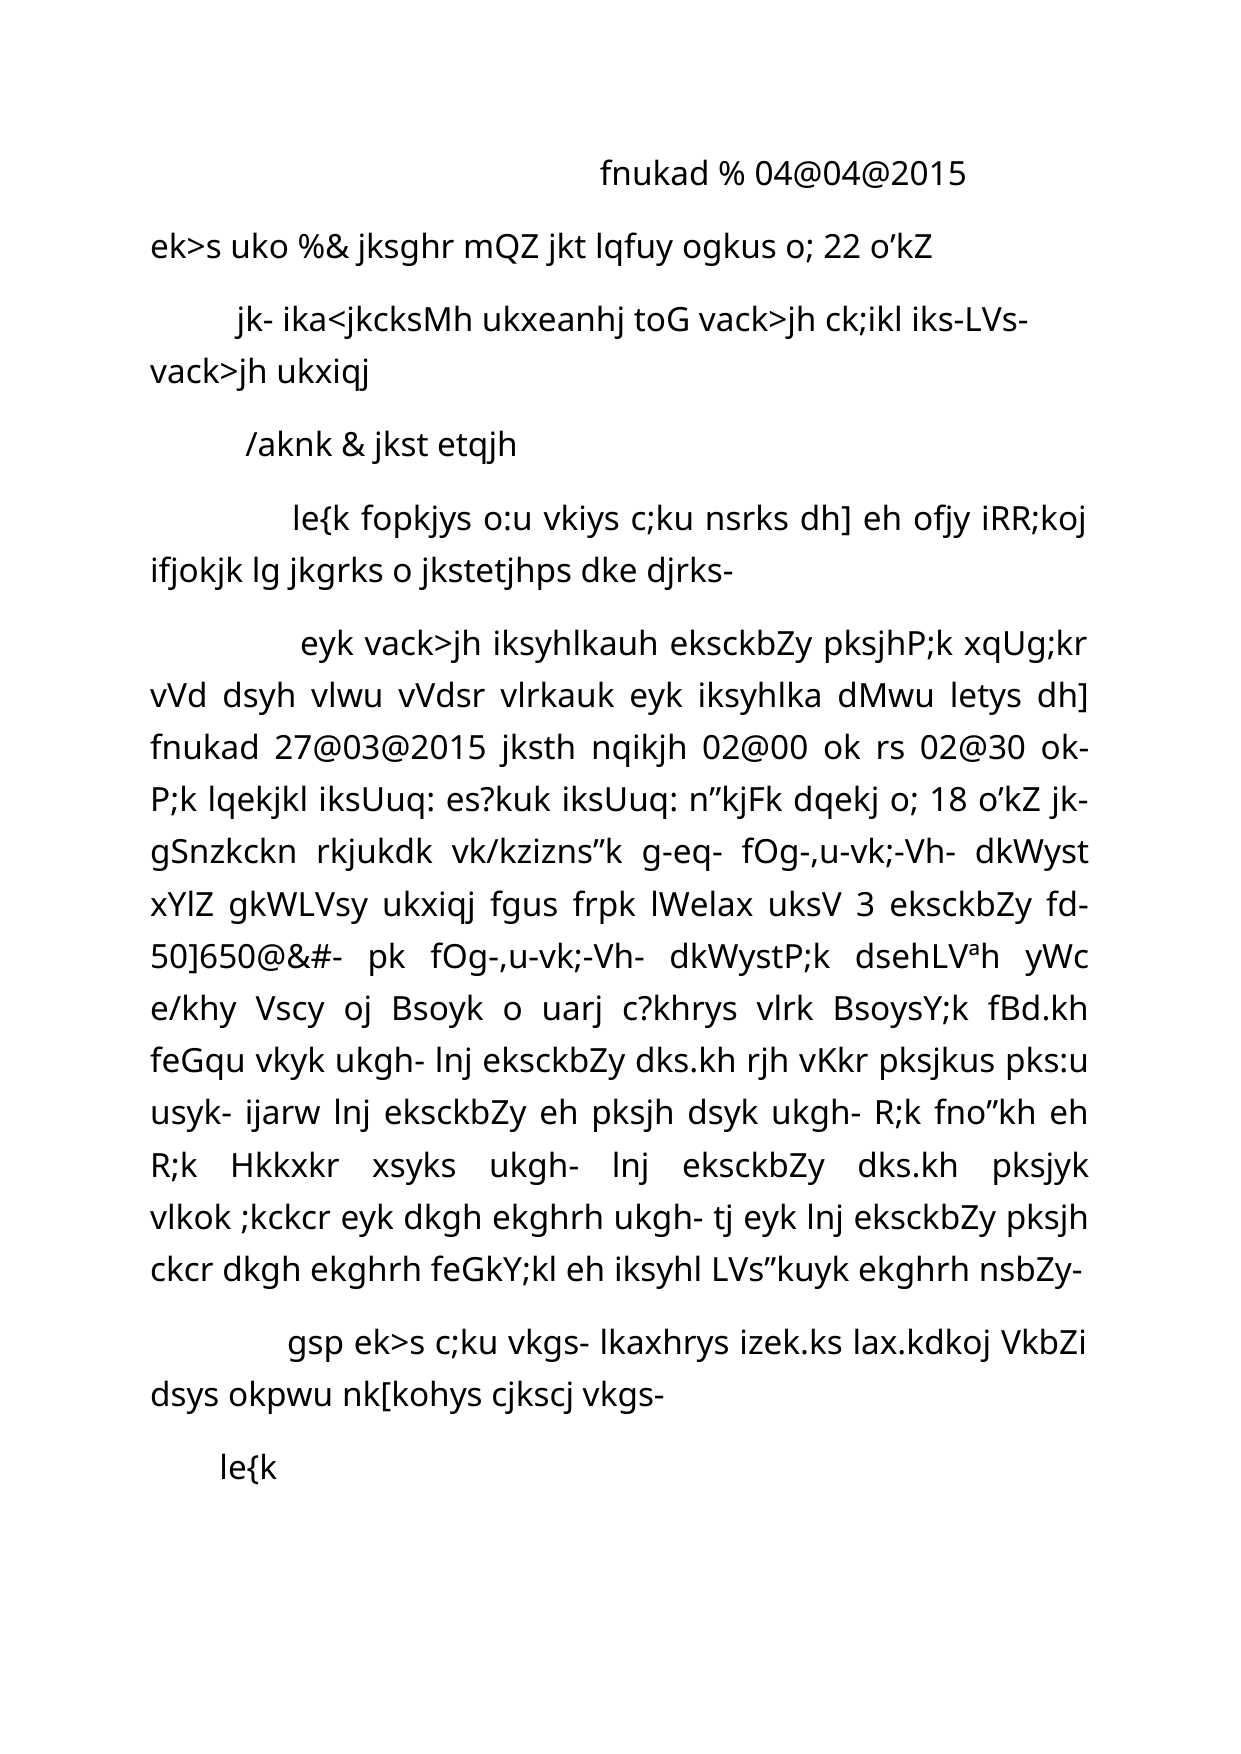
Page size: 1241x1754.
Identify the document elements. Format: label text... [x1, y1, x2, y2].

text gsp ek>s c;ku vkgs- lkaxhrys izek.ks lax.kdkoj VkbZi dsys okpwu nk[kohys cjkscj vkgs- [150, 1319, 1090, 1416]
text /aknk & jkst etqjh [150, 421, 1090, 467]
text le{k [150, 1444, 1090, 1489]
text ek>s uko %& jksghr mQZ jkt lqfuy ogkus o; 22 o’kZ [150, 223, 1090, 268]
text fnukad % 04@04@2015 [150, 150, 1090, 195]
text le{k fopkjys o:u vkiys c;ku nsrks dh] eh ofjy iRR;koj ifjokjk lg jkgrks o jkstetjhps dke djrks- [150, 494, 1090, 592]
text eyk vack>jh iksyhlkauh eksckbZy pksjhP;k xqUg;kr vVd dsyh vlwu vVdsr vlrkauk eyk iksyhlka dMwu letys dh] fnukad 27@03@2015 jksth nqikjh 02@00 ok rs 02@30 ok- P;k lqekjkl iksUuq: es?kuk iksUuq: n”kjFk dqekj o; 18 o’kZ jk- gSnzkckn rkjukdk vk/kzizns”k g-eq- fOg-,u-vk;-Vh- dkWyst xYlZ gkWLVsy ukxiqj fgus frpk lWelax uksV 3 eksckbZy fd- 50]650@&#- pk fOg-,u-vk;-Vh- dkWystP;k dsehLVªh yWc e/khy Vscy oj Bsoyk o uarj c?khrys vlrk BsoysY;k fBd.kh feGqu vkyk ukgh- lnj eksckbZy dks.kh rjh vKkr pksjkus pks:u usyk- ijarw lnj eksckbZy eh pksjh dsyk ukgh- R;k fno”kh eh R;k Hkkxkr xsyks ukgh- lnj eksckbZy dks.kh pksjyk vlkok ;kckcr eyk dkgh ekghrh ukgh- tj eyk lnj eksckbZy pksjh ckcr dkgh ekghrh feGkY;kl eh iksyhl LVs”kuyk ekghrh nsbZy- [150, 619, 1090, 1291]
text jk- ika<jkcksMh ukxeanhj toG vack>jh ck;ikl iks-LVs-vack>jh ukxiqj [150, 296, 1090, 394]
